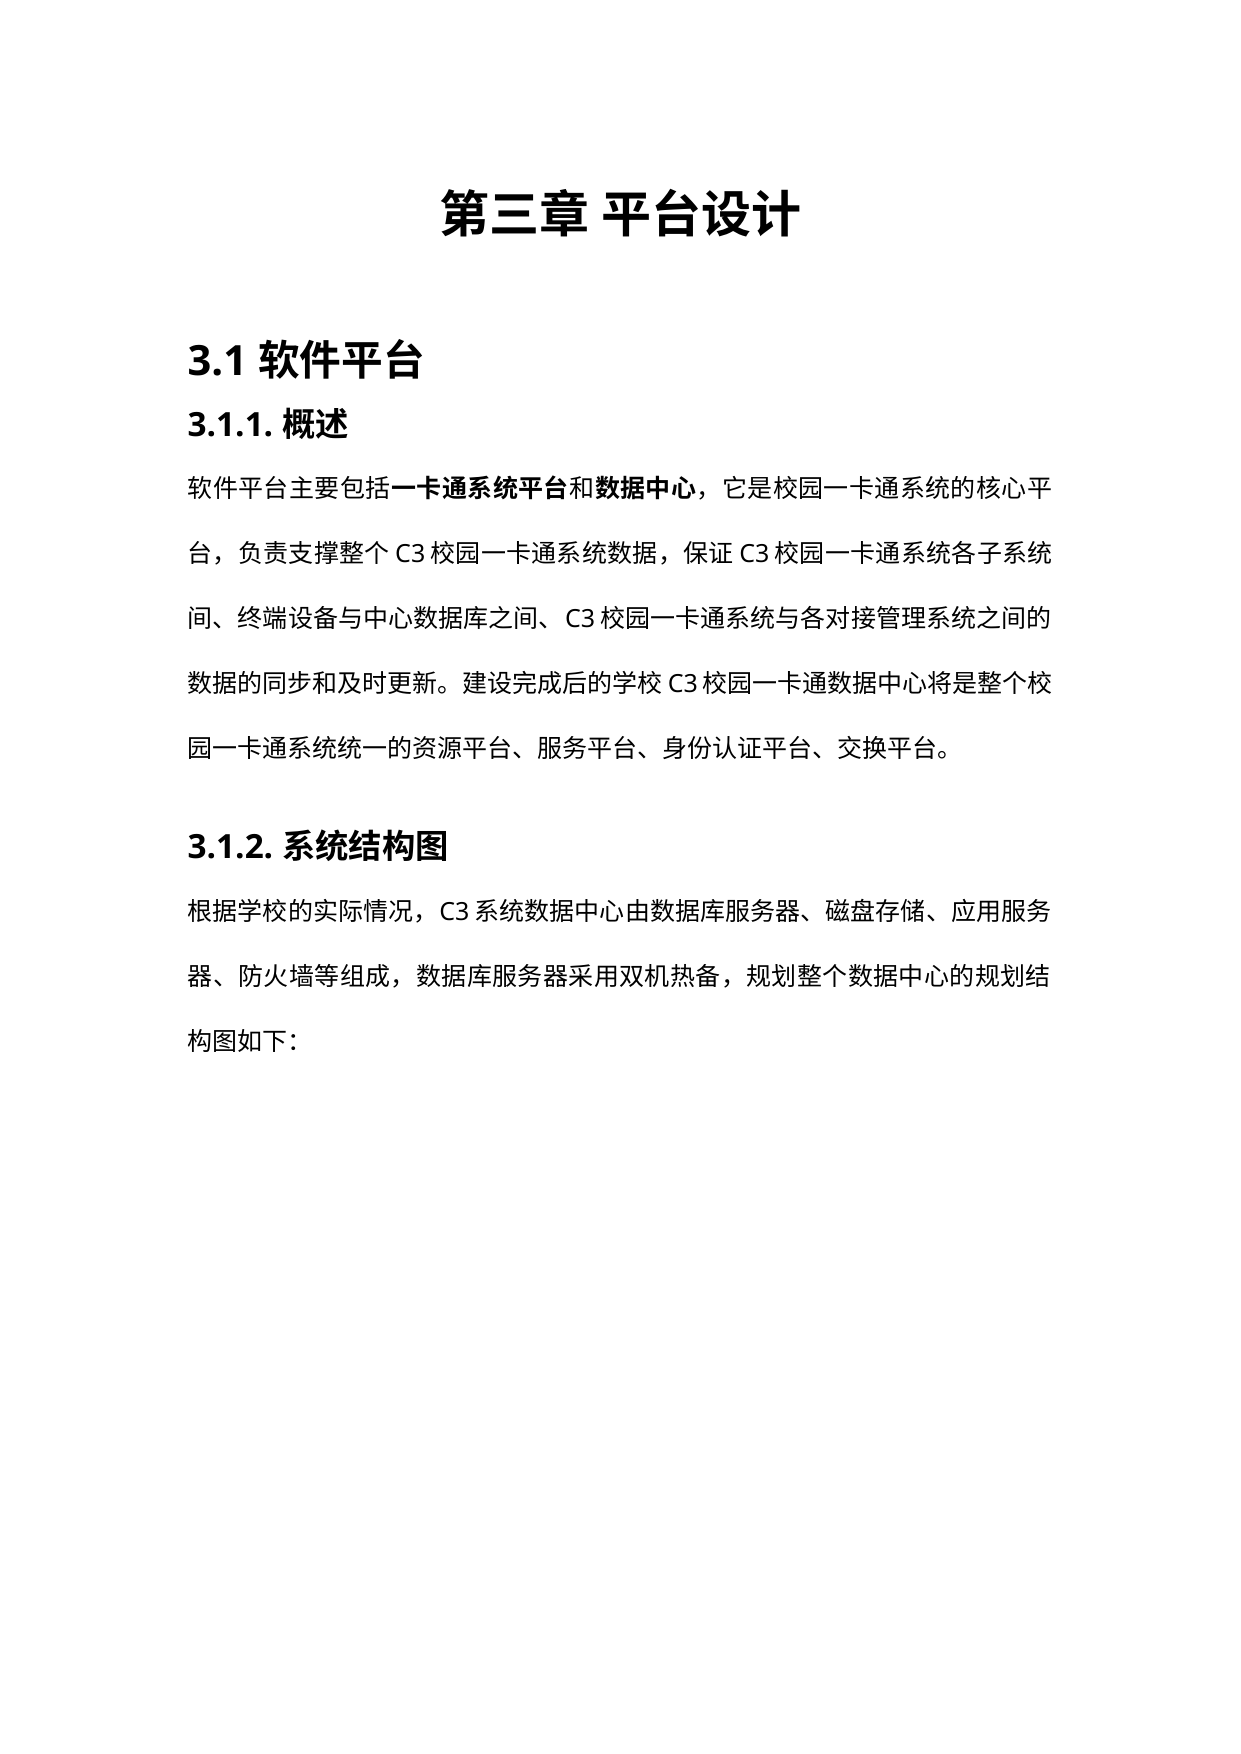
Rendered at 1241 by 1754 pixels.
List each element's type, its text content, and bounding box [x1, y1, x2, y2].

text 3.1.2. 系统结构图 [187, 812, 1053, 877]
text 根据学校的实际情况，C3系统数据中心由数据库服务器、磁盘存储、应用服务器、防火墙等组成，数据库服务器采用双机热备，规划整个数据中心的规划结构图如下： [187, 877, 1053, 1072]
text 软件平台主要包括一卡通系统平台和数据中心，它是校园一卡通系统的核心平台，负责支撑整个C3校园一卡通系统数据，保证C3校园一卡通系统各子系统间、终端设备与中心数据库之间、C3校园一卡通系统与各对接管理系统之间的数据的同步和及时更新。建设完成后的学校C3校园一卡通数据中心将是整个校园一卡通系统统一的资源平台、服务平台、身份认证平台、交换平台。 [187, 454, 1053, 779]
text 第三章 平台设计 [187, 162, 1053, 259]
text 3.1.1. 概述 [187, 389, 1053, 454]
text 3.1 软件平台 [187, 324, 1053, 389]
